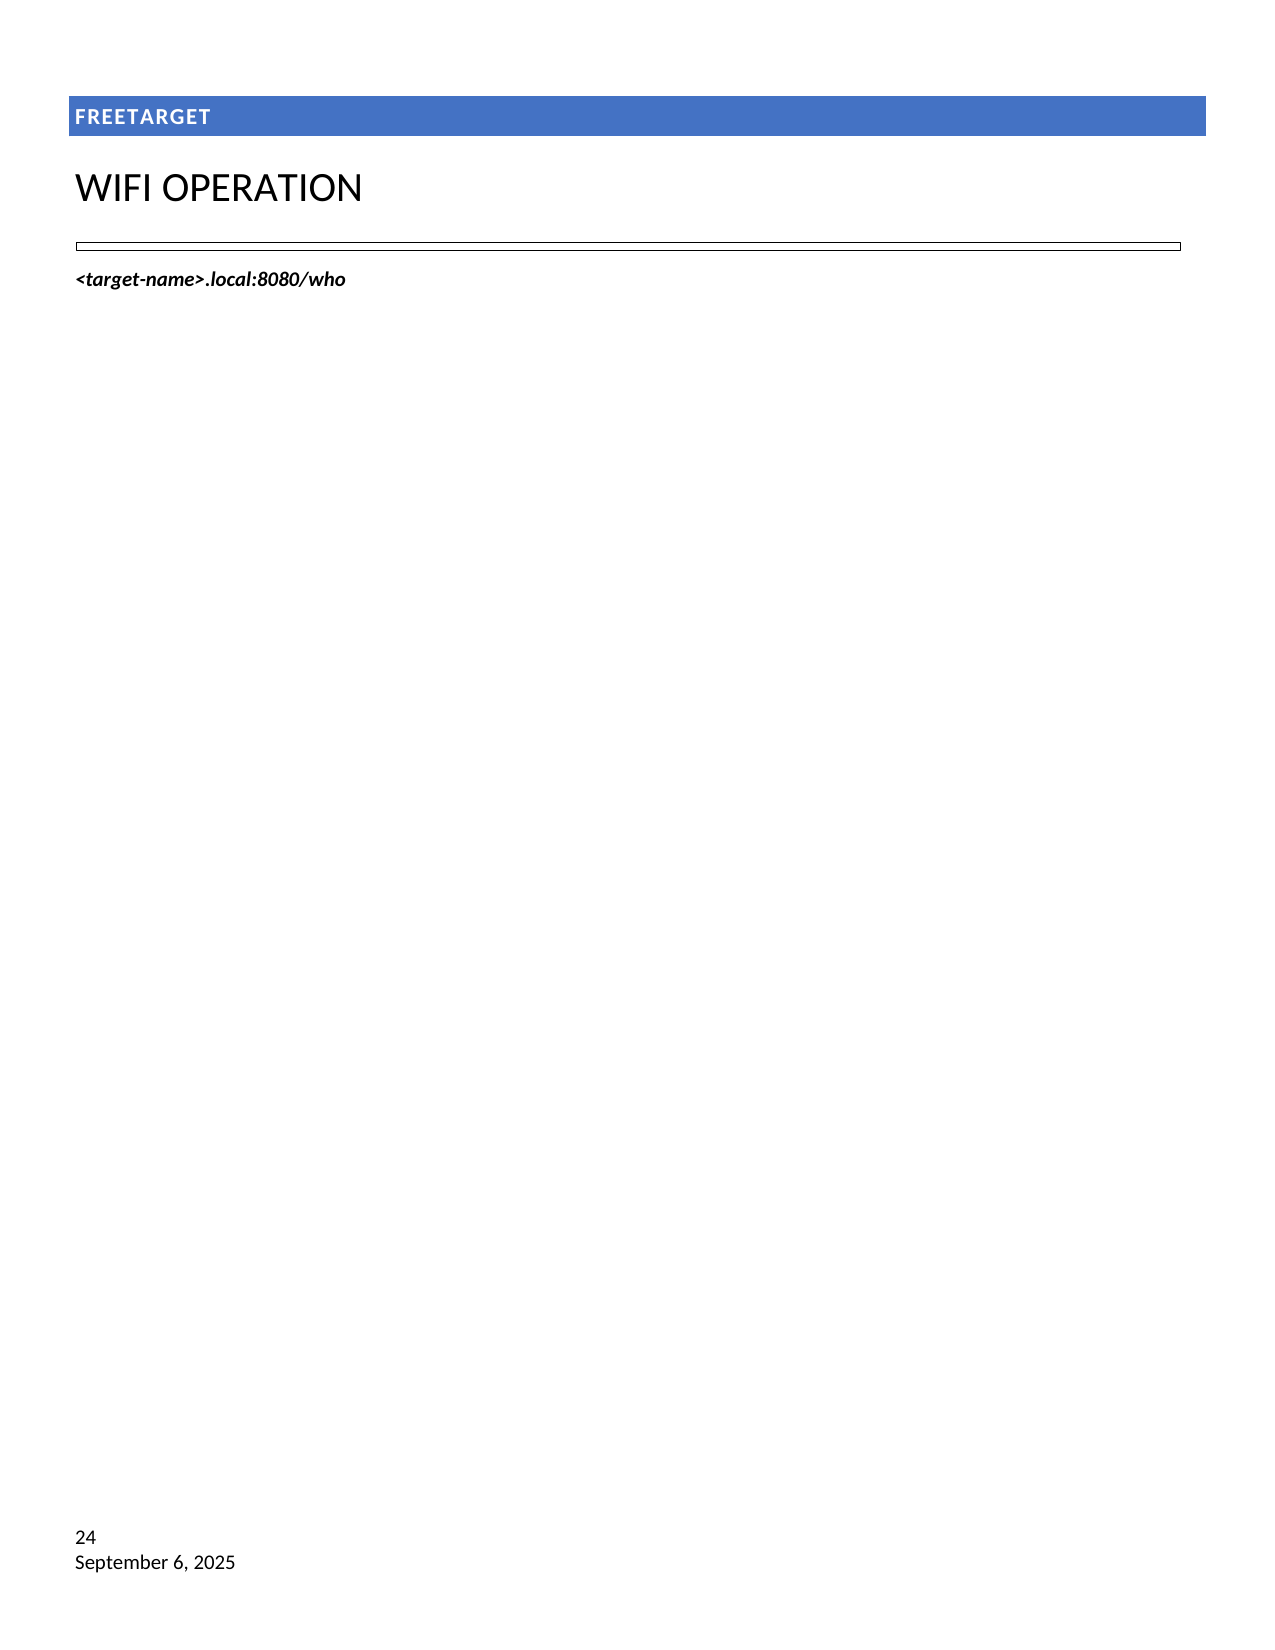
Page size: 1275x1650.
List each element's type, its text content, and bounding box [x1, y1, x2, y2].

text <target-name>.local:8080/who [75, 266, 1200, 291]
